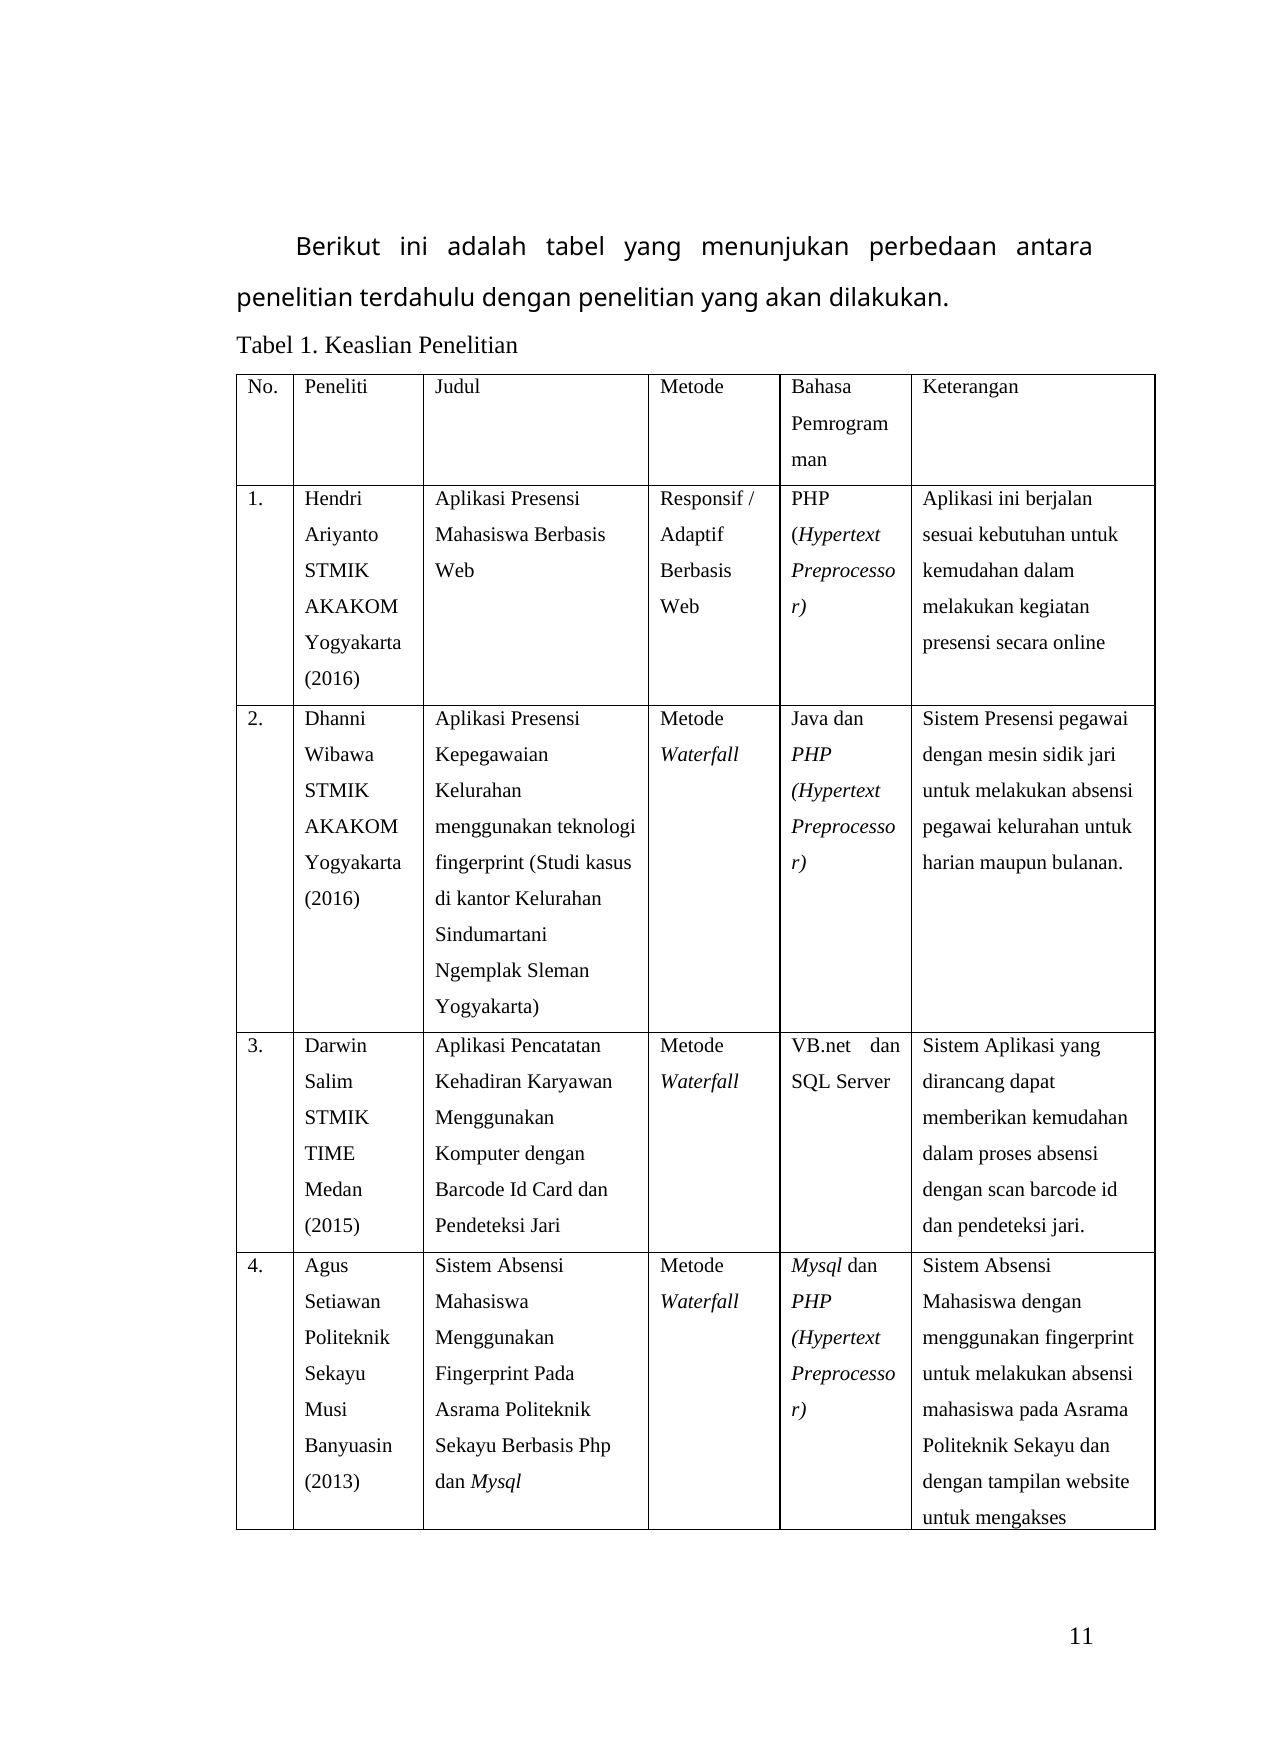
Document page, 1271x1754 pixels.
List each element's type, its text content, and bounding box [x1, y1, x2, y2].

table_cell Sistem Presensi pegawai dengan mesin sidik jari untuk melakukan absensi pegawai kelurahan untuk harian maupun bulanan. [912, 706, 1154, 1032]
table_cell Aplikasi Presensi Kepegawaian Kelurahan menggunakan teknologi fingerprint (Studi kasus di kantor Kelurahan Sindumartani Ngemplak Sleman Yogyakarta) [424, 706, 648, 1032]
table_cell 1. [237, 486, 293, 704]
table_cell Metode Waterfall [649, 1253, 779, 1529]
table_header Keterangan [912, 375, 1154, 485]
table_header Bahasa Pemrogramman [781, 375, 911, 485]
table_cell 4. [237, 1253, 293, 1529]
table_cell Darwin Salim STMIK TIME Medan (2015) [294, 1033, 423, 1252]
text Berikut ini adalah tabel yang menunjukan perbedaan antara penelitian terdahulu dengan penelitian yang akan dilakukan. [236, 228, 1094, 313]
table_cell Aplikasi ini berjalan sesuai kebutuhan untuk kemudahan dalam melakukan kegiatan presensi secara online [912, 486, 1154, 704]
table_cell Dhanni Wibawa STMIK AKAKOM Yogyakarta (2016) [294, 706, 423, 1032]
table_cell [781, 1253, 911, 1529]
table_cell Metode Waterfall [649, 706, 779, 1032]
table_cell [424, 1253, 648, 1529]
table_cell Aplikasi Presensi Mahasiswa Berbasis Web [424, 486, 648, 704]
table_header Peneliti [294, 375, 423, 485]
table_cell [912, 1253, 1154, 1529]
table_cell 2. [237, 706, 293, 1032]
text Tabel 1. Keaslian Penelitian [149, 330, 1094, 359]
table_cell Hendri Ariyanto STMIK AKAKOM Yogyakarta (2016) [294, 486, 423, 704]
table_cell Metode Waterfall [649, 1033, 779, 1252]
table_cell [294, 1253, 423, 1529]
table_cell Java dan PHP (Hypertext Preprocessor) [781, 706, 911, 1032]
table_header Metode [649, 375, 779, 485]
table_cell Sistem Aplikasi yang dirancang dapat memberikan kemudahan dalam proses absensi dengan scan barcode id dan pendeteksi jari. [912, 1033, 1154, 1252]
table_cell Aplikasi Pencatatan Kehadiran Karyawan Menggunakan Komputer dengan Barcode Id Card dan Pendeteksi Jari [424, 1033, 648, 1252]
table_header Judul [424, 375, 648, 485]
table_cell PHP(Hypertext Preprocessor) [781, 486, 911, 704]
table_cell 3. [237, 1033, 293, 1252]
table_header No. [237, 375, 293, 485]
table_cell Responsif / Adaptif Berbasis Web [649, 486, 779, 704]
table_cell VB.net dan SQL Server [781, 1033, 911, 1252]
